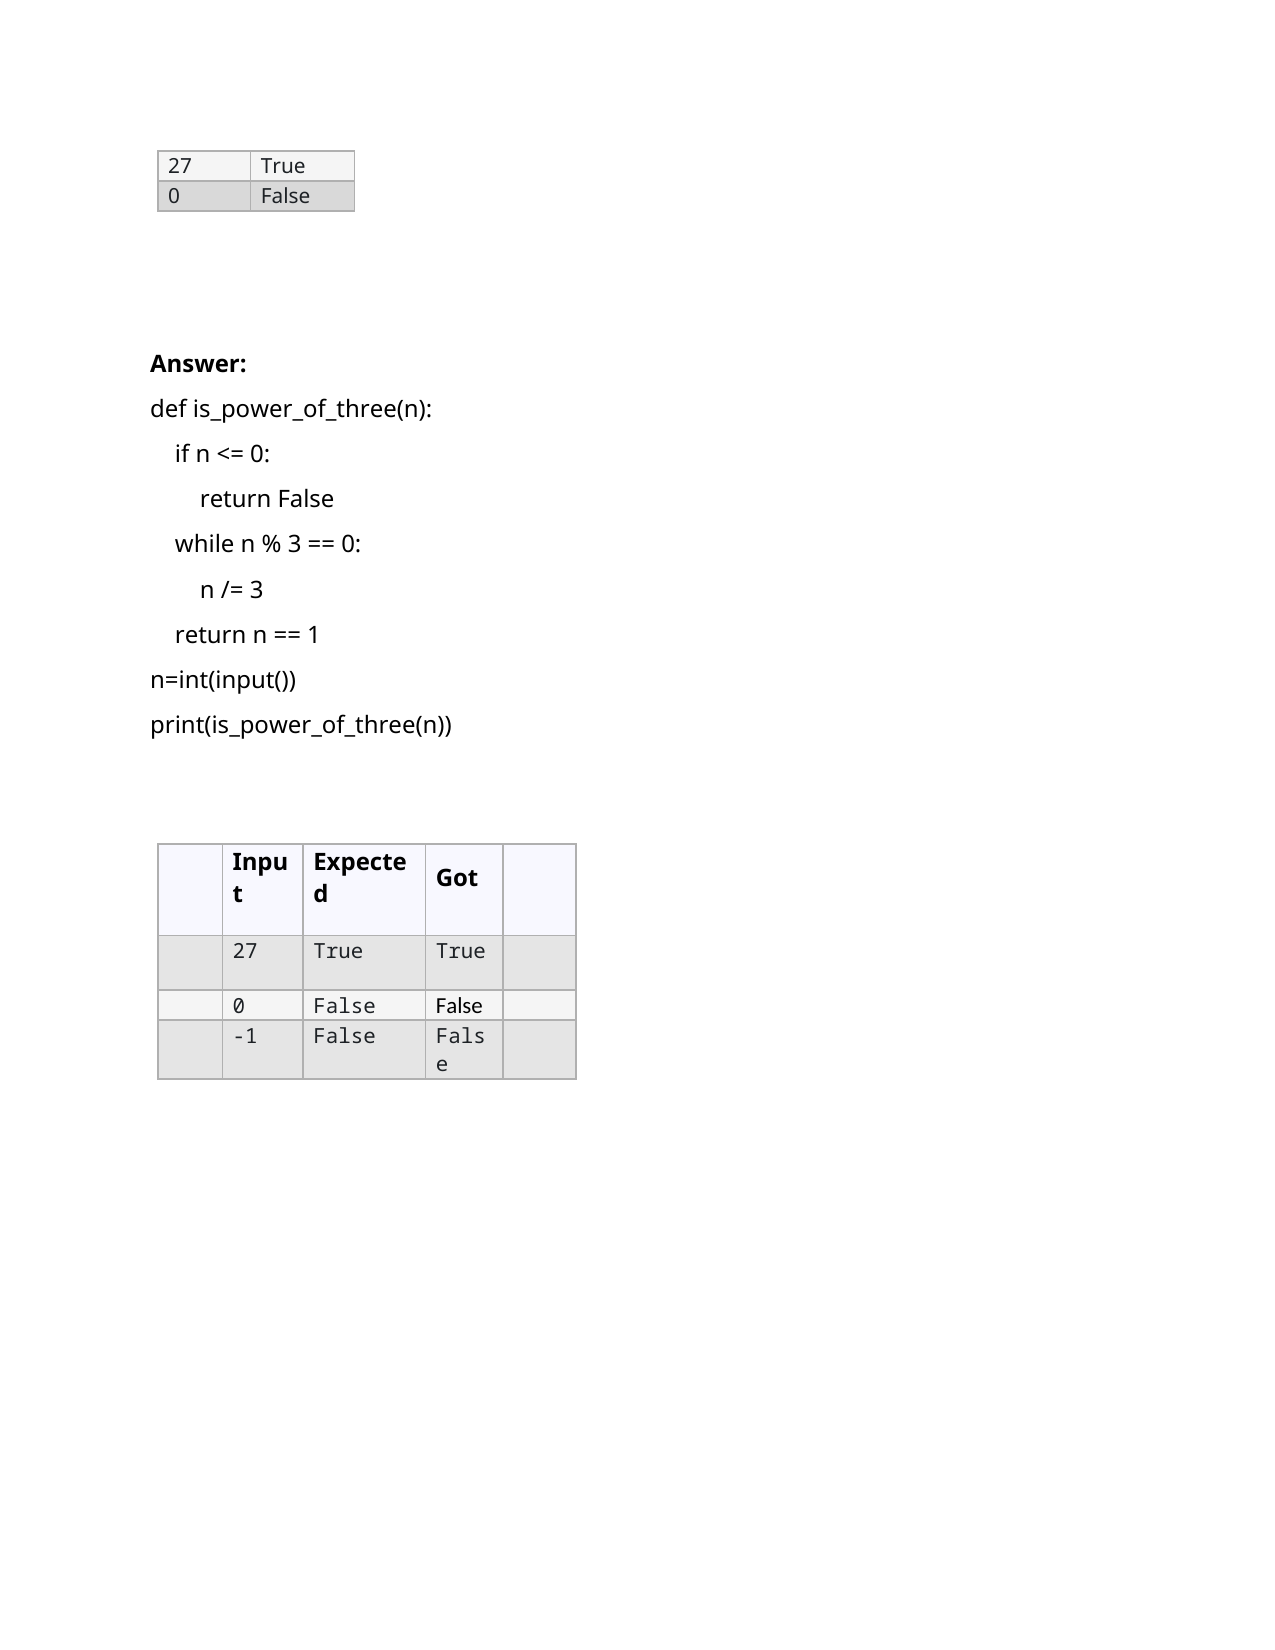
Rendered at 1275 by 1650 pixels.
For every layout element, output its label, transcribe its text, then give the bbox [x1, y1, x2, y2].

text return n == 1 [150, 617, 1125, 650]
table_cell False [304, 1021, 425, 1078]
table_cell True [251, 152, 354, 180]
table_header Expected [304, 845, 425, 935]
table_cell [504, 991, 575, 1019]
text if n <= 0: [150, 437, 1125, 470]
table_header Input [223, 845, 302, 935]
table_cell False [251, 182, 354, 210]
table_cell [159, 936, 222, 989]
table_cell 0 [223, 991, 302, 1019]
table_cell [159, 1021, 222, 1078]
table_cell [504, 936, 575, 989]
table_header [159, 845, 222, 935]
table_cell [504, 1021, 575, 1078]
table_cell False [426, 1021, 502, 1078]
text def is_power_of_three(n): [150, 392, 1125, 424]
text n=int(input()) [150, 663, 1125, 695]
table_cell False [426, 991, 502, 1019]
table_cell True [304, 936, 425, 989]
table_cell 27 [223, 936, 302, 989]
table_cell [159, 991, 222, 1019]
table_cell -1 [223, 1021, 302, 1078]
text while n % 3 == 0: [150, 527, 1125, 560]
text n /= 3 [150, 572, 1125, 605]
table_header Got [426, 845, 502, 935]
table_cell 27 [159, 152, 250, 180]
text return False [150, 482, 1125, 515]
table_cell 0 [159, 182, 250, 210]
text Answer: [150, 347, 1125, 379]
table_cell True [426, 936, 502, 989]
table_cell False [304, 991, 425, 1019]
text print(is_power_of_three(n)) [150, 708, 1125, 740]
table_header [504, 845, 575, 935]
